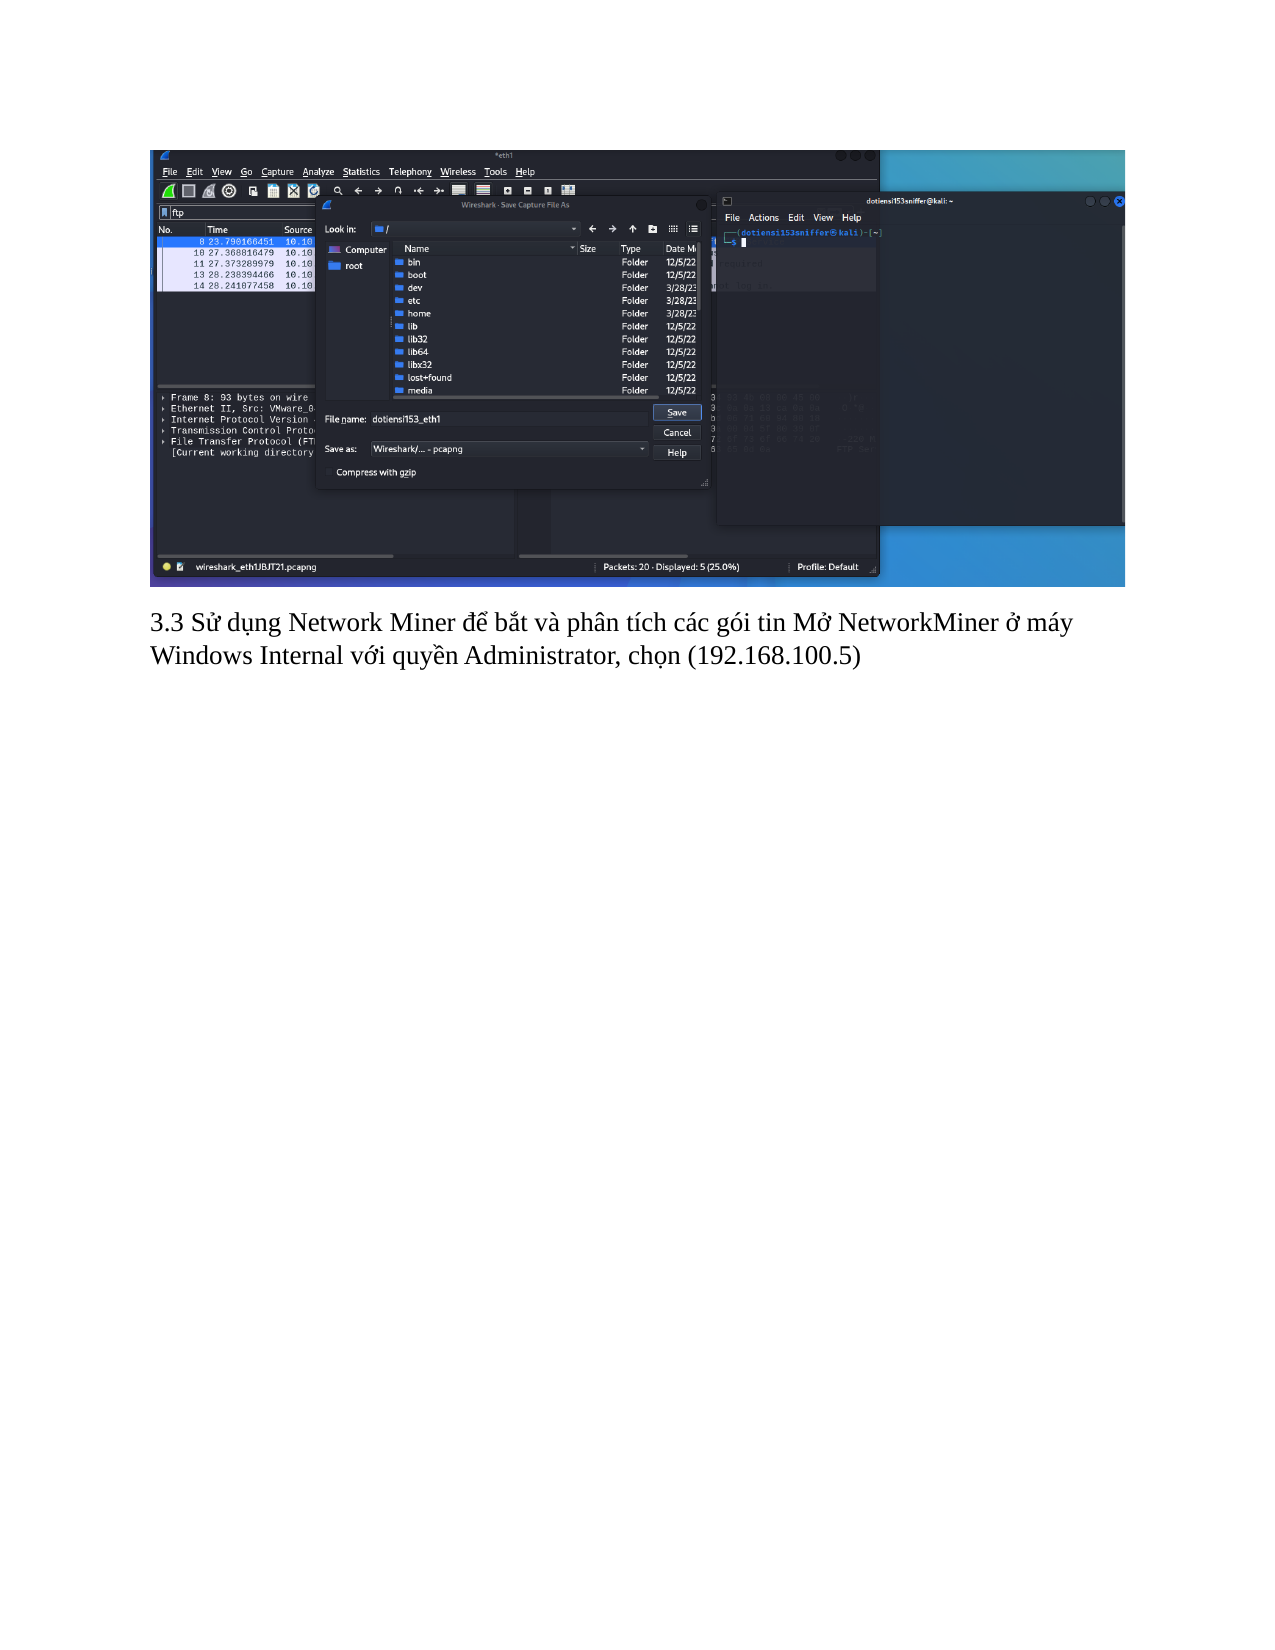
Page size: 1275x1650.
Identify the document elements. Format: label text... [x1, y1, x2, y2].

picture [150, 150, 1125, 587]
text 3.3 Sử dụng Network Miner để bắt và phân tích các gói tin Mở NetworkMiner ở máy Windows Internal với quyền Administrator, chọn (192.168.100.5) [150, 606, 1125, 671]
